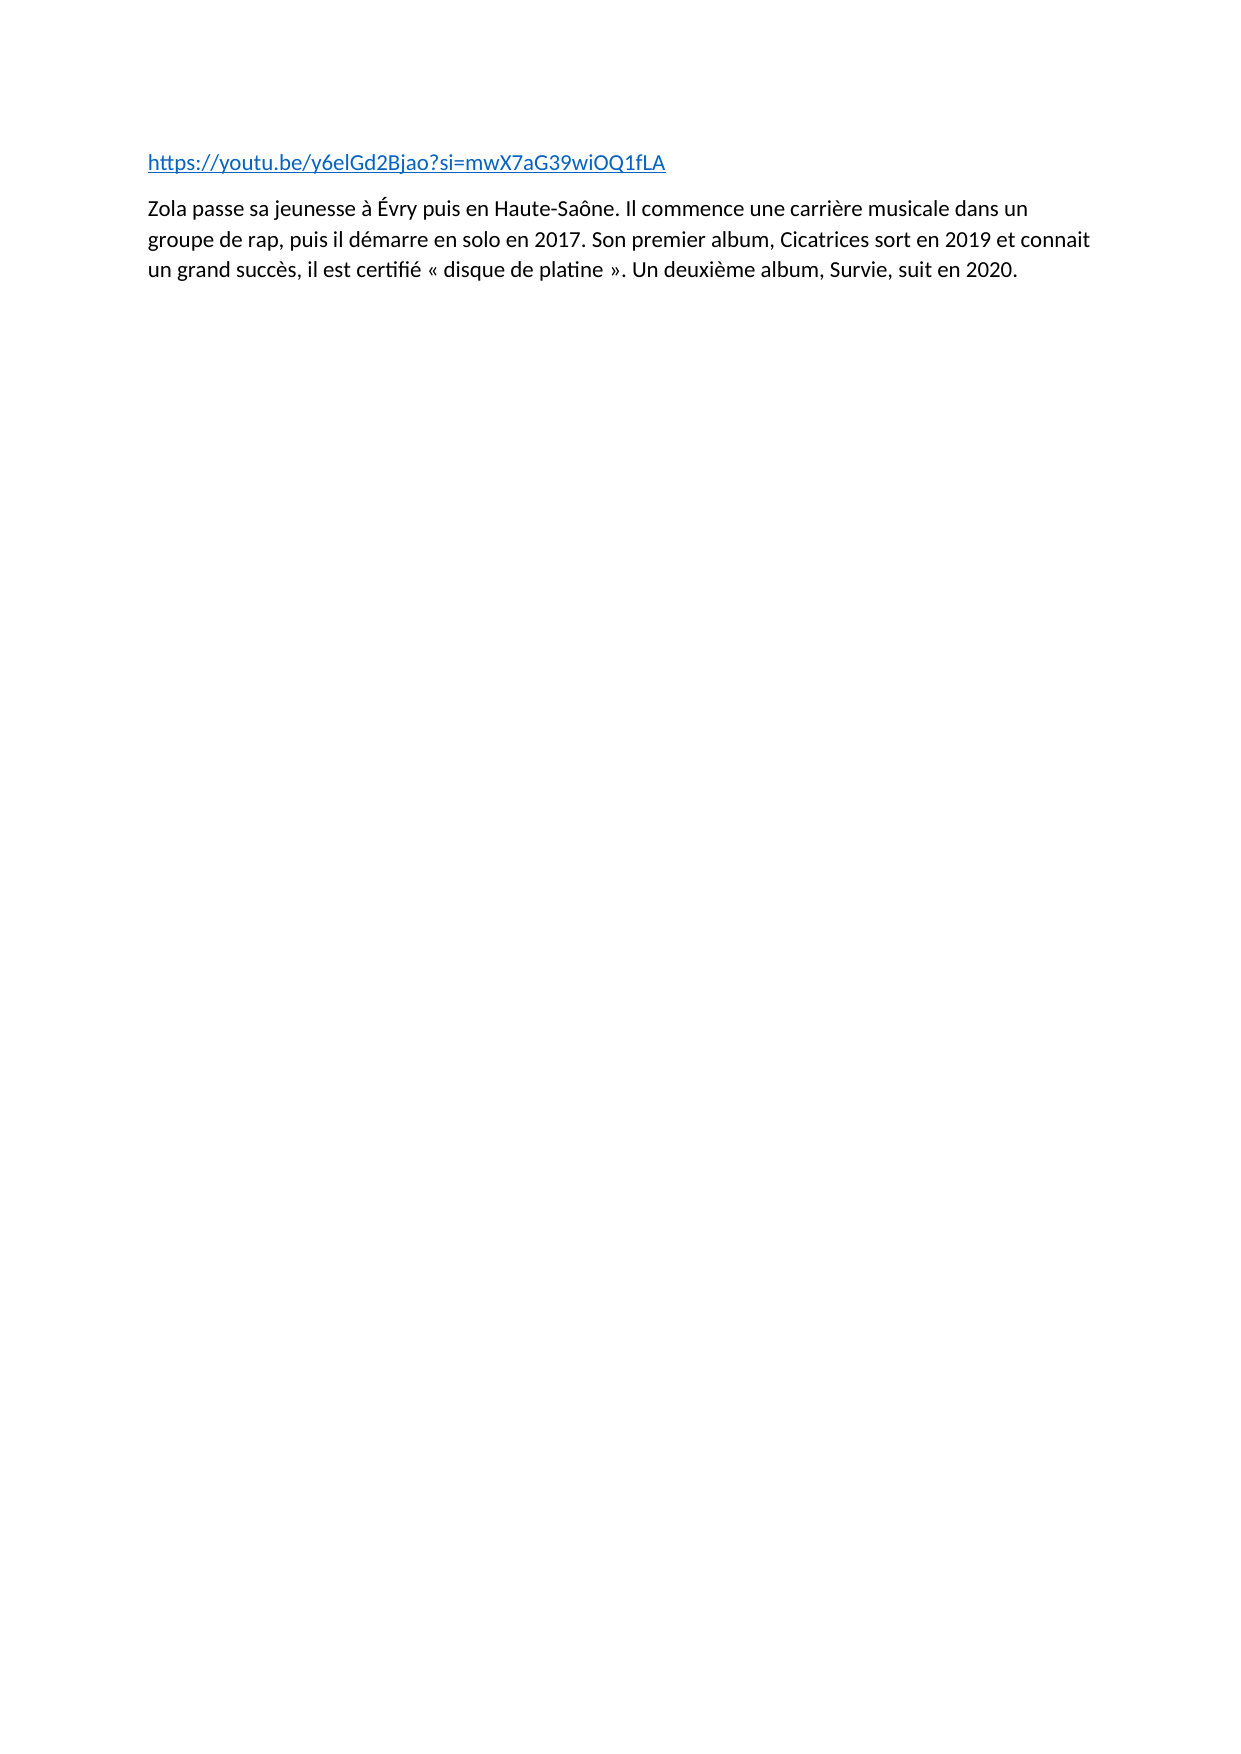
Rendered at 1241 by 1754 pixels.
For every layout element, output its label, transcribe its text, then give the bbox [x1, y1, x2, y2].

text https://youtu.be/y6elGd2Bjao?si=mwX7aG39wiOQ1fLA [148, 148, 1093, 176]
text Zola passe sa jeunesse à Évry puis en Haute-Saône. Il commence une carrière musicale dans un groupe de rap, puis il démarre en solo en 2017. Son premier album, Cicatrices sort en 2019 et connait un grand succès, il est certifié « disque de platine ». Un deuxième album, Survie, suit en 2020. [148, 194, 1093, 283]
